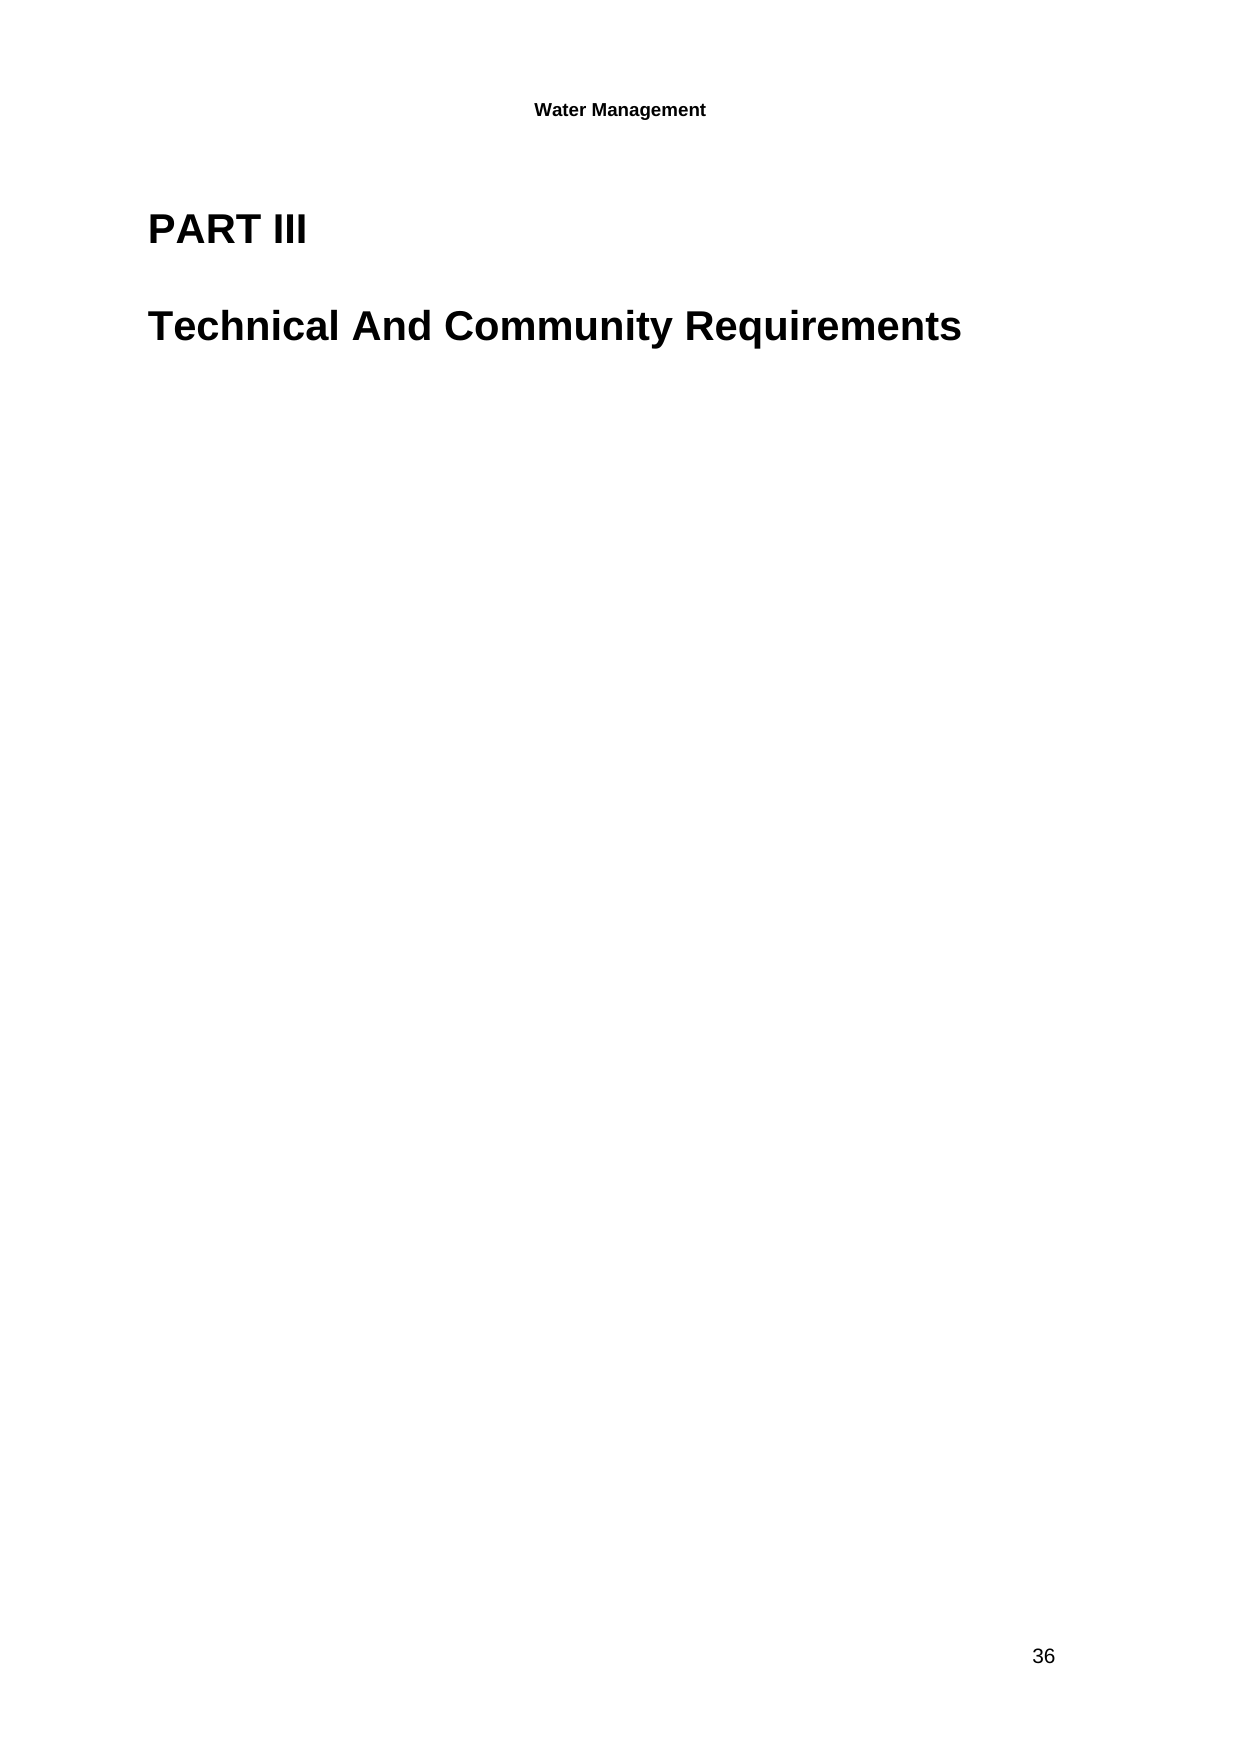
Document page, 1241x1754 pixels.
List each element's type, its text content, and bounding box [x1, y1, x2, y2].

text Technical And Community Requirements [148, 301, 1092, 349]
text PART III [148, 204, 1092, 252]
